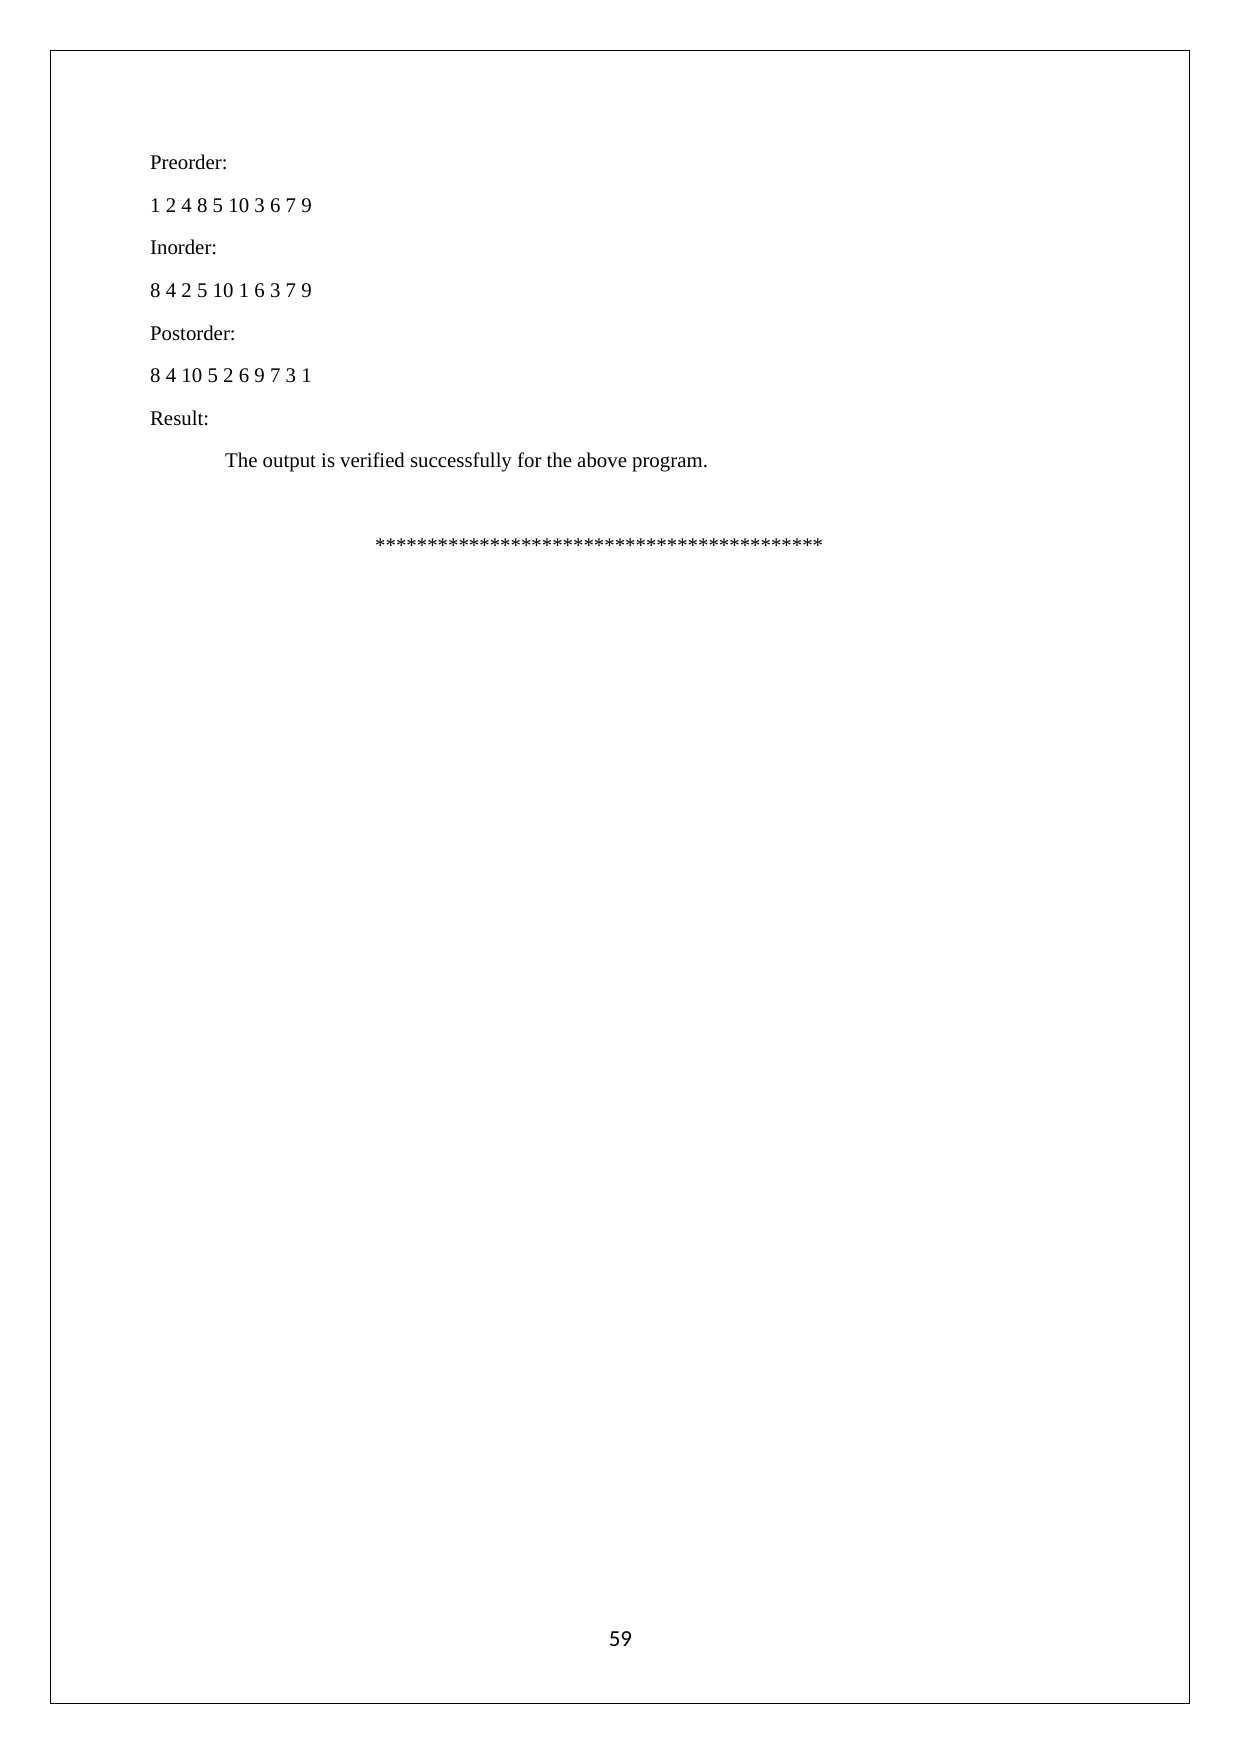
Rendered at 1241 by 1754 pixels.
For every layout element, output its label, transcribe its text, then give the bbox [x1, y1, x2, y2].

text Result: [150, 406, 1090, 430]
text ******************************************* [150, 533, 1090, 557]
text Postorder: [150, 320, 1090, 344]
text 8 4 2 5 10 1 6 3 7 9 [150, 278, 1090, 302]
text 8 4 10 5 2 6 9 7 3 1 [150, 363, 1090, 387]
text 1 2 4 8 5 10 3 6 7 9 [150, 193, 1090, 217]
text The output is verified successfully for the above program. [150, 448, 1090, 472]
text Preorder: [150, 150, 1090, 174]
text Inorder: [150, 235, 1090, 259]
